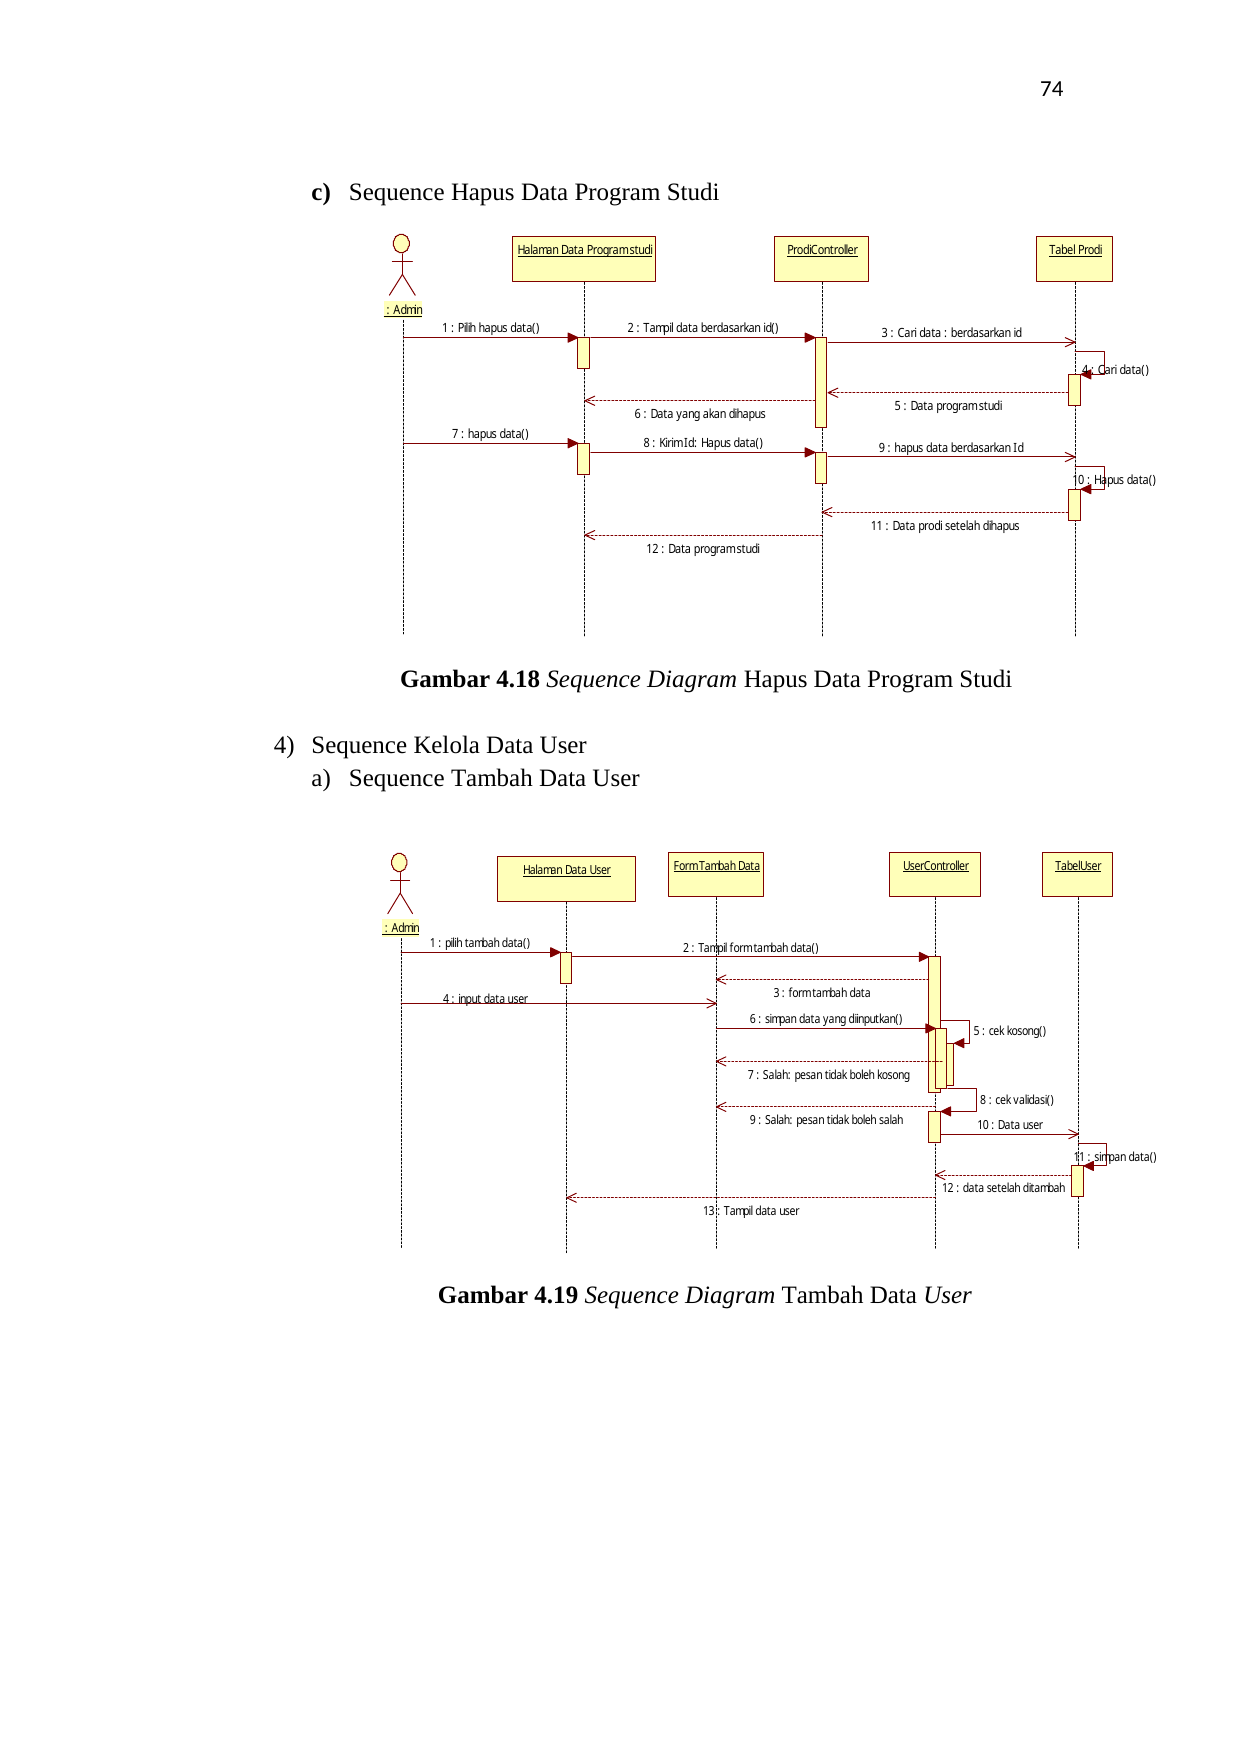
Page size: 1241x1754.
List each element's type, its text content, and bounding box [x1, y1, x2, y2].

list Sequence Kelola Data User [274, 730, 1063, 759]
list Gambar 4.19 Sequence Diagram Tambah Data User [349, 1280, 1063, 1309]
list Sequence Hapus Data Program Studi [311, 177, 1063, 206]
list Gambar 4.18 Sequence Diagram Hapus Data Program Studi [349, 664, 1063, 693]
list Sequence Tambah Data User [311, 763, 1063, 792]
